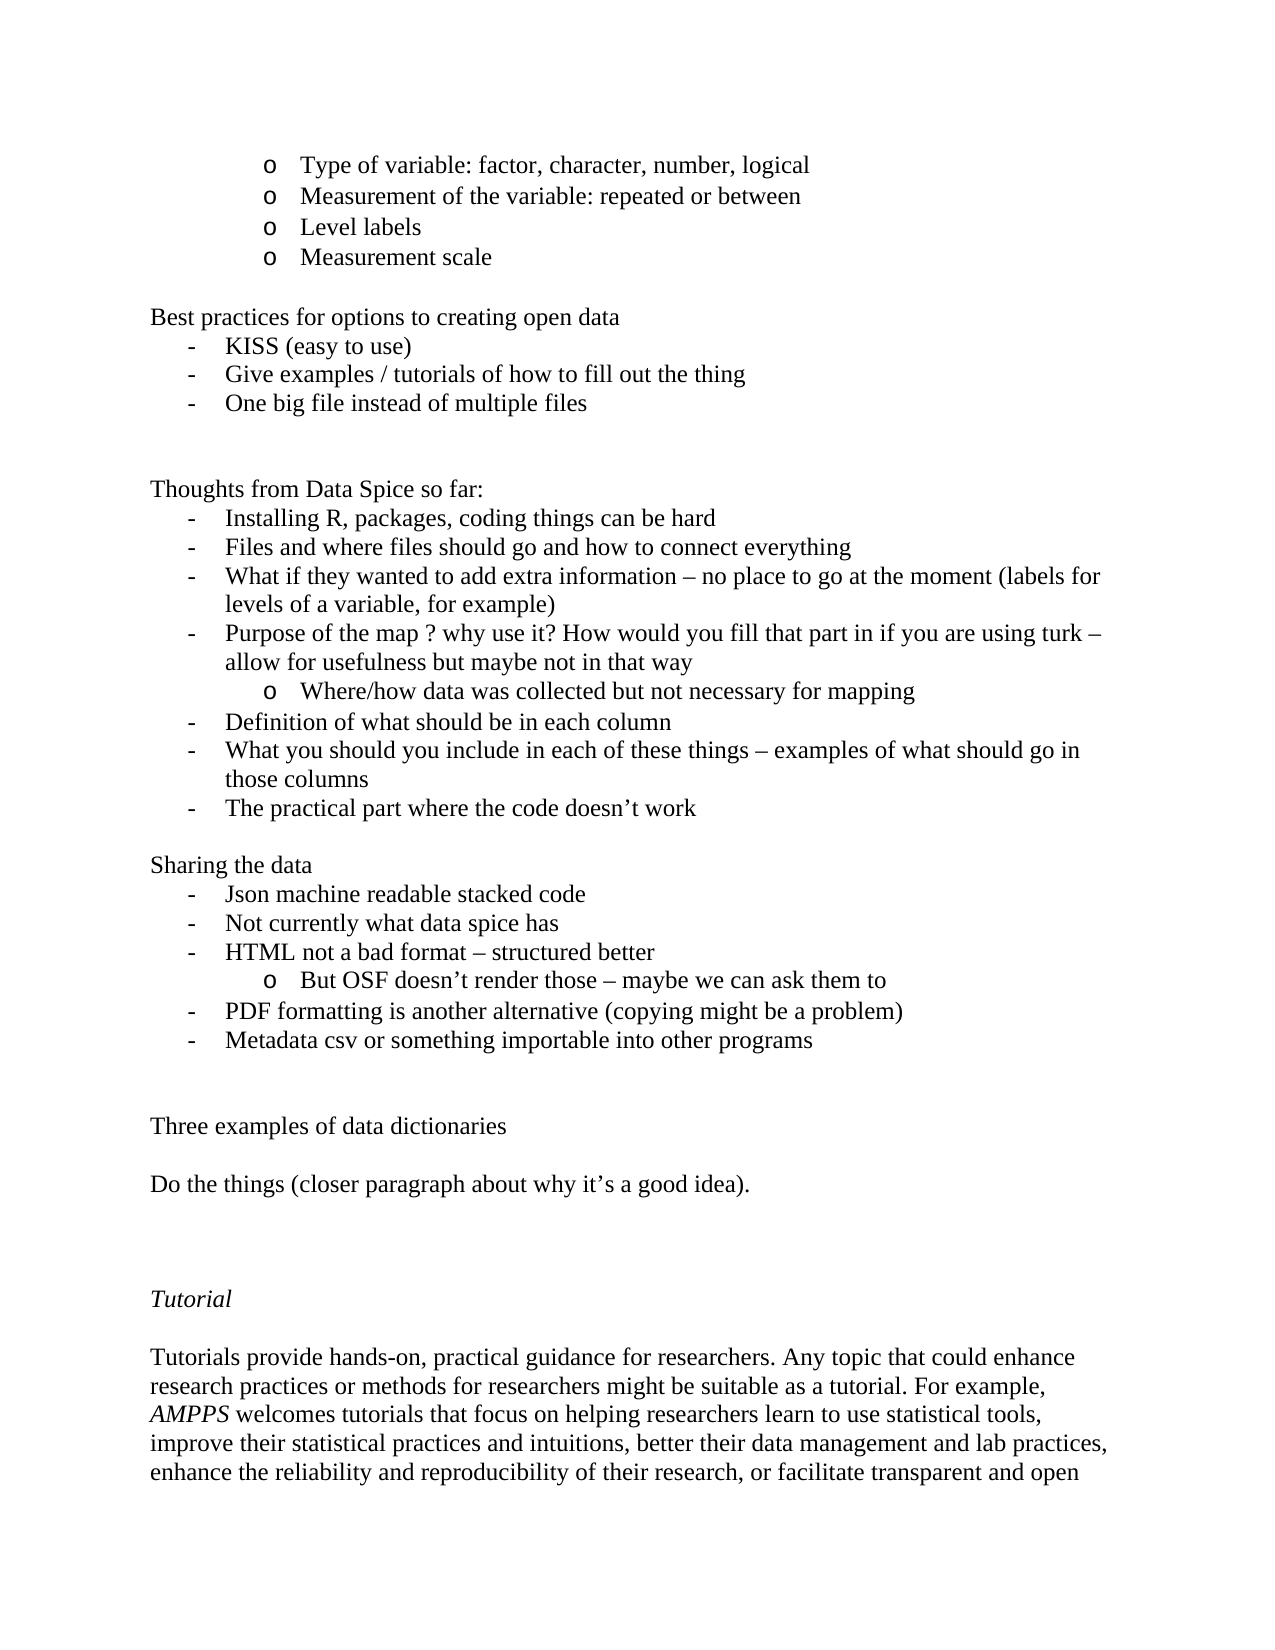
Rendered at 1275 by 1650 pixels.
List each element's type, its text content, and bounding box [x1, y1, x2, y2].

text Best practices for options to creating open data [150, 302, 1125, 331]
text Sharing the data [150, 850, 1125, 879]
list Give examples / tutorials of how to fill out the thing [187, 359, 1125, 388]
list Installing R, packages, coding things can be hard [187, 503, 1125, 532]
list One big file instead of multiple files [187, 388, 1125, 417]
list Not currently what data spice has [187, 908, 1125, 937]
text Thoughts from Data Spice so far: [150, 474, 1125, 503]
list Metadata csv or something importable into other programs [187, 1025, 1125, 1054]
list Definition of what should be in each column [187, 707, 1125, 735]
list KISS (easy to use) [187, 331, 1125, 359]
list Level labels [262, 212, 1125, 242]
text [150, 1342, 1125, 1486]
text Three examples of data dictionaries [150, 1111, 1125, 1140]
list HTML not a bad format – structured better [187, 937, 1125, 965]
list Purpose of the map ? why use it? How would you fill that part in if you are using turk – allow for usefulness but maybe not in that way [187, 618, 1125, 676]
list Where/how data was collected but not necessary for mapping [262, 676, 1125, 707]
list Json machine readable stacked code [187, 879, 1125, 908]
list What if they wanted to add extra information – no place to go at the moment (labels for levels of a variable, for example) [187, 561, 1125, 618]
list PDF formatting is another alternative (copying might be a problem) [187, 996, 1125, 1025]
list What you should you include in each of these things – examples of what should go in those columns [187, 735, 1125, 793]
list Measurement scale [262, 242, 1125, 273]
list But OSF doesn’t render those – maybe we can ask them to [262, 965, 1125, 996]
list Type of variable: factor, character, number, logical [262, 150, 1125, 181]
text Tutorial [150, 1284, 1125, 1313]
text Do the things (closer paragraph about why it’s a good idea). [150, 1169, 1125, 1197]
list Measurement of the variable: repeated or between [262, 181, 1125, 212]
list Files and where files should go and how to connect everything [187, 532, 1125, 561]
list The practical part where the code doesn’t work [187, 793, 1125, 822]
